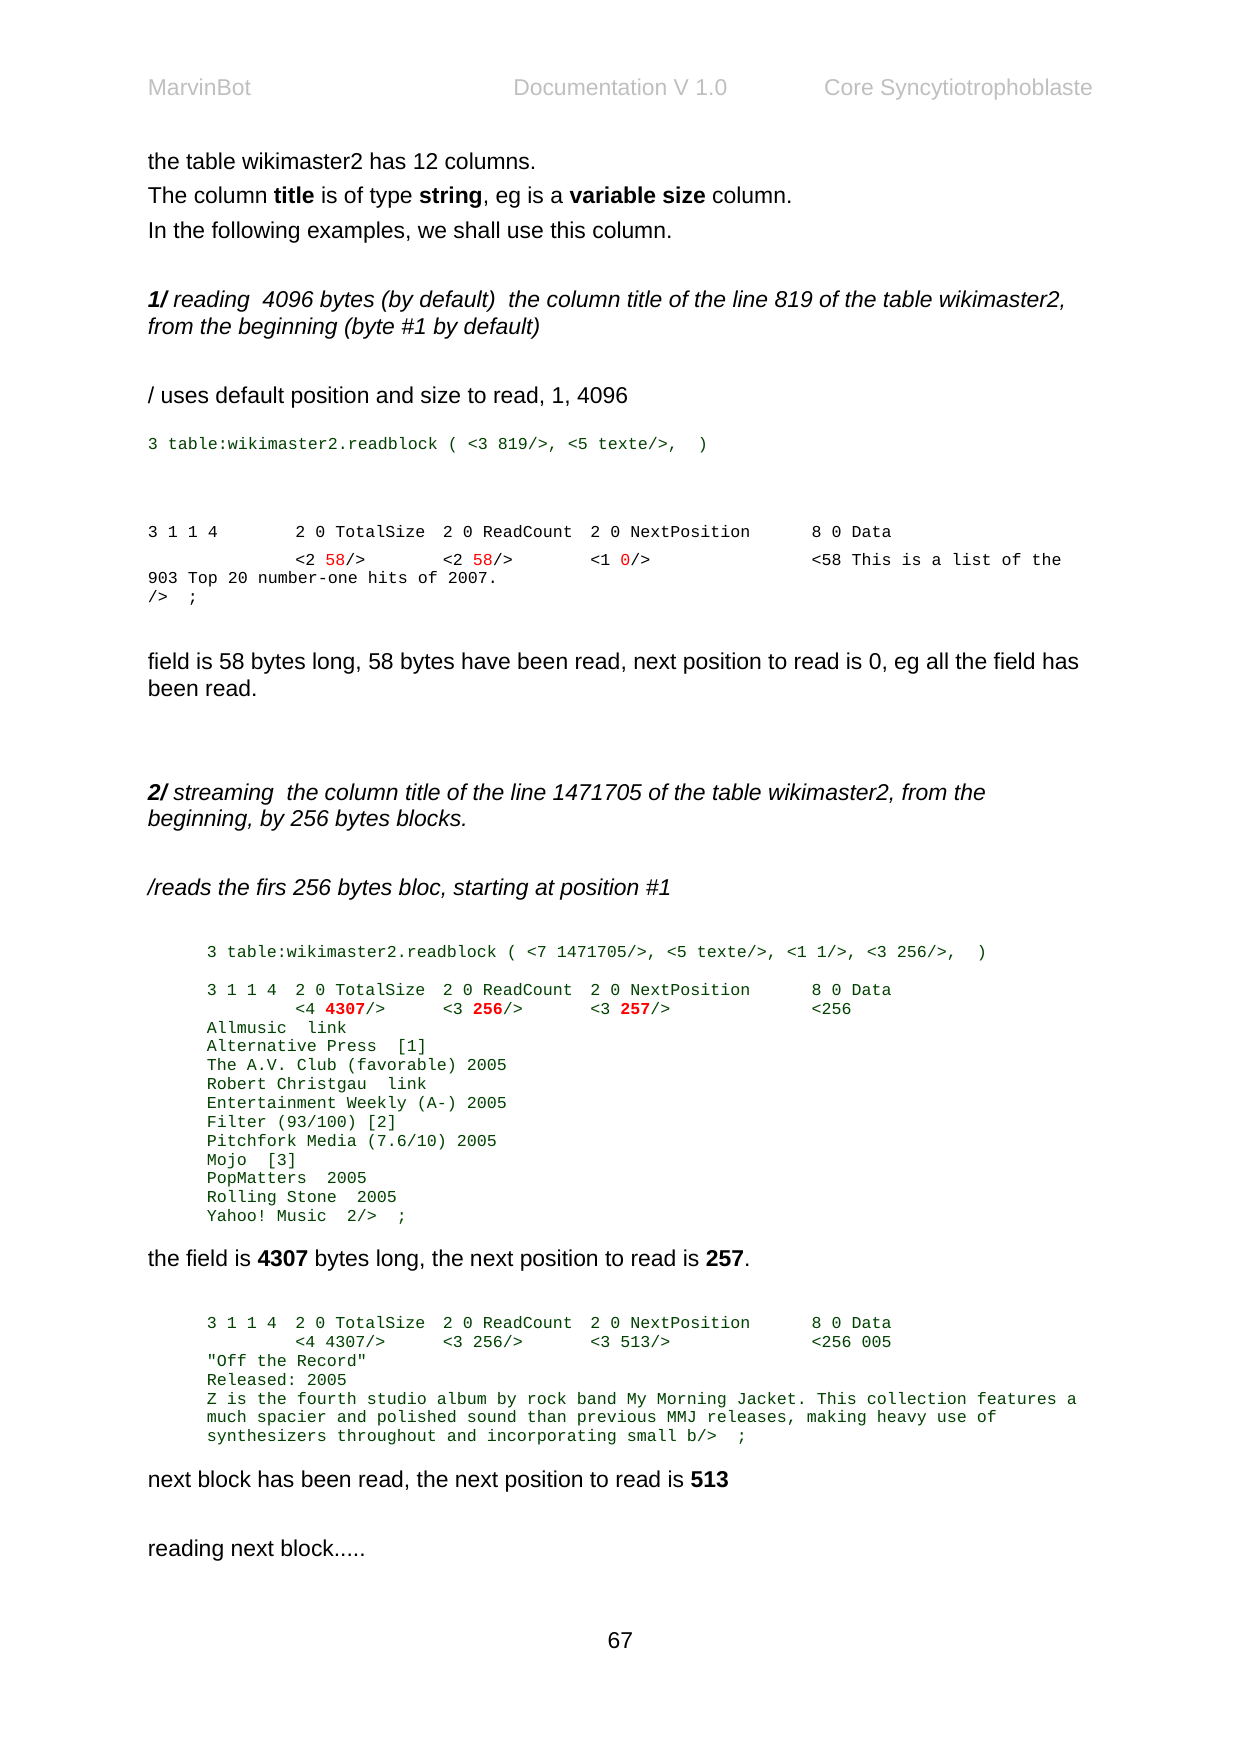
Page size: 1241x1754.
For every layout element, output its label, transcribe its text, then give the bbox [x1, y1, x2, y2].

text the field is 4307 bytes long, the next position to read is 257. [148, 1245, 1093, 1272]
text Filter (93/100) [2] [207, 1113, 1093, 1132]
text Entertainment Weekly (A-) 2005 [207, 1094, 1093, 1113]
text 3 table:wikimaster2.readblock ( <3 819/>, <5 texte/>, ) [148, 436, 1093, 454]
text next block has been read, the next position to read is 513 [148, 1466, 1093, 1492]
text Pitchfork Media (7.6/10) 2005 [207, 1132, 1093, 1151]
text In the following examples, we shall use this column. [148, 217, 1093, 243]
text 3 1 1 4 2 0 TotalSize 2 0 ReadCount 2 0 NextPosition 8 0 Data [207, 981, 1093, 1000]
text <4 4307/> <3 256/> <3 513/> <256 005 "Off the Record" [207, 1334, 1093, 1371]
text field is 58 bytes long, 58 bytes have been read, next position to read is 0, eg all the field has been read. [148, 648, 1093, 701]
text PopMatters 2005 [207, 1170, 1093, 1189]
text the table wikimaster2 has 12 columns. [148, 148, 1093, 174]
text reading next block..... [148, 1535, 1093, 1561]
text 3 1 1 4 2 0 TotalSize 2 0 ReadCount 2 0 NextPosition 8 0 Data [148, 524, 1093, 543]
text Mojo [3] [207, 1151, 1093, 1170]
text <4 4307/> <3 256/> <3 257/> <256 Allmusic link [207, 1000, 1093, 1038]
text 1/ reading 4096 bytes (by default) the column title of the line 819 of the table wikimaster2, from the beginning (byte #1 by default) [148, 286, 1093, 339]
text 2/ streaming the column title of the line 1471705 of the table wikimaster2, from the beginning, by 256 bytes blocks. [148, 779, 1093, 831]
text Robert Christgau link [207, 1076, 1093, 1094]
text 3 table:wikimaster2.readblock ( <7 1471705/>, <5 texte/>, <1 1/>, <3 256/>, ) [207, 944, 1093, 963]
text /reads the firs 256 bytes bloc, starting at position #1 [148, 874, 1093, 901]
text Rolling Stone 2005 [207, 1189, 1093, 1208]
text Released: 2005 Z is the fourth studio album by rock band My Morning Jacket. This collection features a much spacier and polished sound than previous MMJ releases, making heavy use of synthesizers throughout and incorporating small b/> ; [207, 1371, 1093, 1447]
text <2 58/> <2 58/> <1 0/> <58 This is a list of the 903 Top 20 number-one hits of 2007. /> ; [148, 551, 1093, 608]
text Alternative Press [1] [207, 1038, 1093, 1057]
text 3 1 1 4 2 0 TotalSize 2 0 ReadCount 2 0 NextPosition 8 0 Data [207, 1315, 1093, 1334]
text / uses default position and size to read, 1, 4096 [148, 382, 1093, 408]
text The column title is of type string, eg is a variable size column. [148, 182, 1093, 209]
text The A.V. Club (favorable) 2005 [207, 1057, 1093, 1076]
text Yahoo! Music 2/> ; [207, 1208, 1093, 1227]
